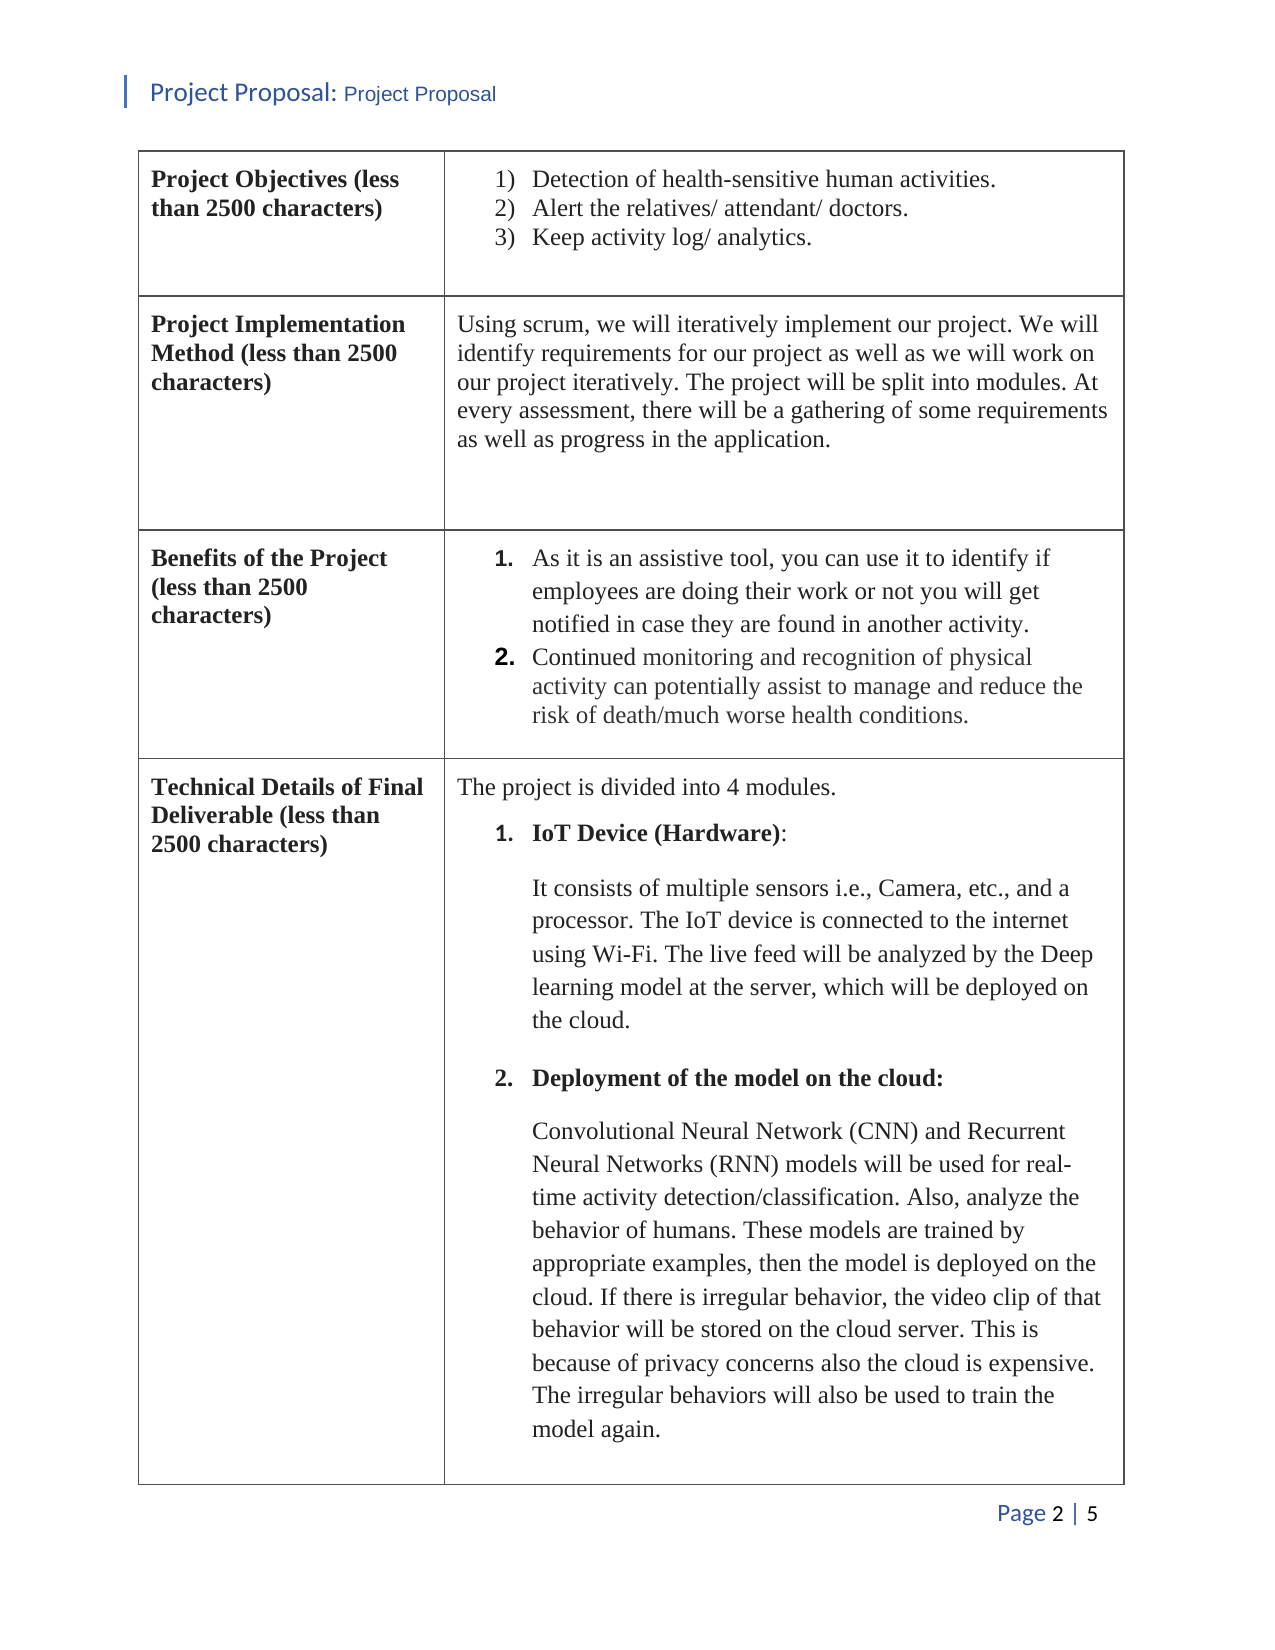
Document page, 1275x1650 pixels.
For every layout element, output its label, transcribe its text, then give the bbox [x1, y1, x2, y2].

table_cell Project Objectives (less than 2500 characters) [139, 152, 444, 295]
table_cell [445, 759, 1123, 1484]
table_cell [139, 759, 444, 1484]
table_cell Using scrum, we will iteratively implement our project. We will identify requirements for our project as well as we will work on our project iteratively. The project will be split into modules. At every assessment, there will be a gathering of some requirements as well as progress in the application. [445, 297, 1123, 529]
table_cell As it is an assistive tool, you can use it to identify if employees are doing their work or not you will get notified in case they are found in another activity. Continued monitoring and recognition of physical activity can potentially assist to manage and reduce the risk of death/much worse health conditions. [445, 531, 1123, 758]
table_cell Project Implementation Method (less than 2500 characters) [139, 297, 444, 529]
table_cell Detection of health-sensitive human activities. Alert the relatives/ attendant/ doctors. Keep activity log/ analytics. [445, 152, 1123, 295]
table_cell Benefits of the Project (less than 2500 characters) [139, 531, 444, 758]
